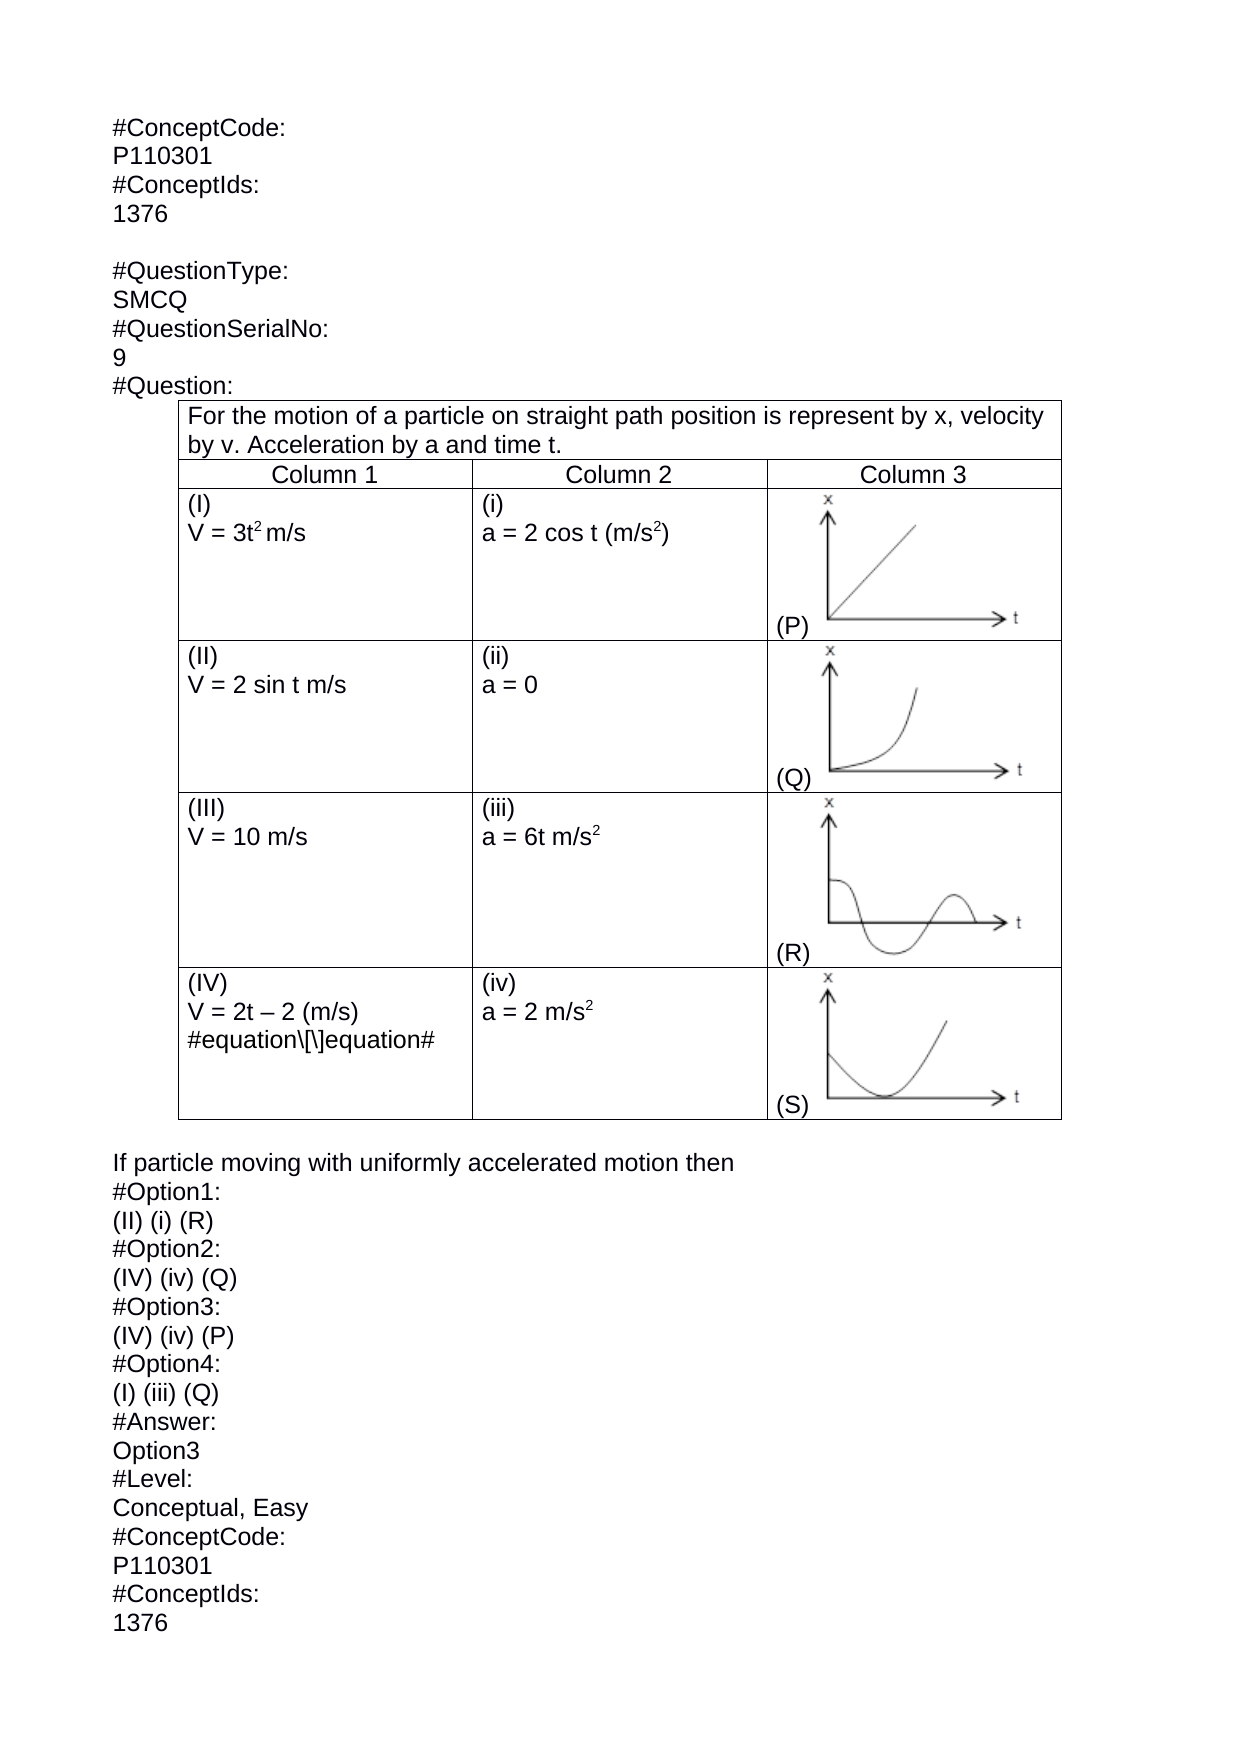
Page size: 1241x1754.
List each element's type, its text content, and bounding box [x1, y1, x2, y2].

text #QuestionSerialNo: [112, 314, 1128, 342]
table_cell (III) V = 10 m/s [179, 793, 472, 967]
text P110301 [112, 1551, 1128, 1579]
text #Level: [112, 1464, 1128, 1493]
table_cell (iv) a = 2 m/s2 [473, 968, 767, 1118]
text 1376 [112, 1608, 1128, 1637]
text If particle moving with uniformly accelerated motion then [112, 1148, 1128, 1177]
text #ConceptCode: [112, 112, 1128, 141]
text #Option2: [112, 1234, 1128, 1263]
table_cell (i) a = 2 cos t (m/s2) [473, 489, 767, 640]
text #Answer: [112, 1407, 1128, 1436]
table_cell Column 3 [768, 460, 1061, 488]
text #ConceptIds: [112, 1579, 1128, 1608]
text SMCQ [112, 285, 1128, 314]
text #ConceptCode: [112, 1522, 1128, 1551]
text #Option1: [112, 1177, 1128, 1206]
text 1376 [112, 199, 1128, 227]
text (II) (i) (R) [112, 1206, 1128, 1234]
text (I) (iii) (Q) [112, 1378, 1128, 1407]
text (IV) (iv) (Q) [112, 1263, 1128, 1292]
text #ConceptIds: [112, 170, 1128, 199]
table_cell (R) [768, 793, 1061, 967]
picture [816, 967, 1024, 1114]
text #Option3: [112, 1292, 1128, 1321]
table_cell (ii) a = 0 [473, 641, 767, 792]
table_cell (IV) V = 2t – 2 (m/s) #equation\[\]equation# [179, 968, 472, 1118]
text (IV) (iv) (P) [112, 1321, 1128, 1349]
table_cell (Q) [768, 641, 1061, 792]
text Option3 [112, 1436, 1128, 1464]
text Conceptual, Easy [112, 1493, 1128, 1522]
picture [816, 489, 1023, 635]
text #QuestionType: [112, 256, 1128, 285]
table_cell (iii) a = 6t m/s2 [473, 793, 767, 967]
table_cell (II) V = 2 sin t m/s [179, 641, 472, 792]
table_cell Column 1 [179, 460, 472, 488]
table_cell (I) V = 3t2 m/s [179, 489, 472, 640]
picture [817, 792, 1026, 962]
text #Question: [112, 371, 1128, 400]
text P110301 [112, 141, 1128, 170]
table_header For the motion of a particle on straight path position is represent by x, velocity by v. Acceleration by a and time t. [179, 401, 1061, 458]
text #Option4: [112, 1349, 1128, 1378]
table_cell Column 2 [473, 460, 767, 488]
table_cell (P) [768, 489, 1061, 640]
picture [818, 641, 1027, 787]
text 9 [112, 342, 1128, 371]
table_cell (S) [768, 968, 1061, 1118]
